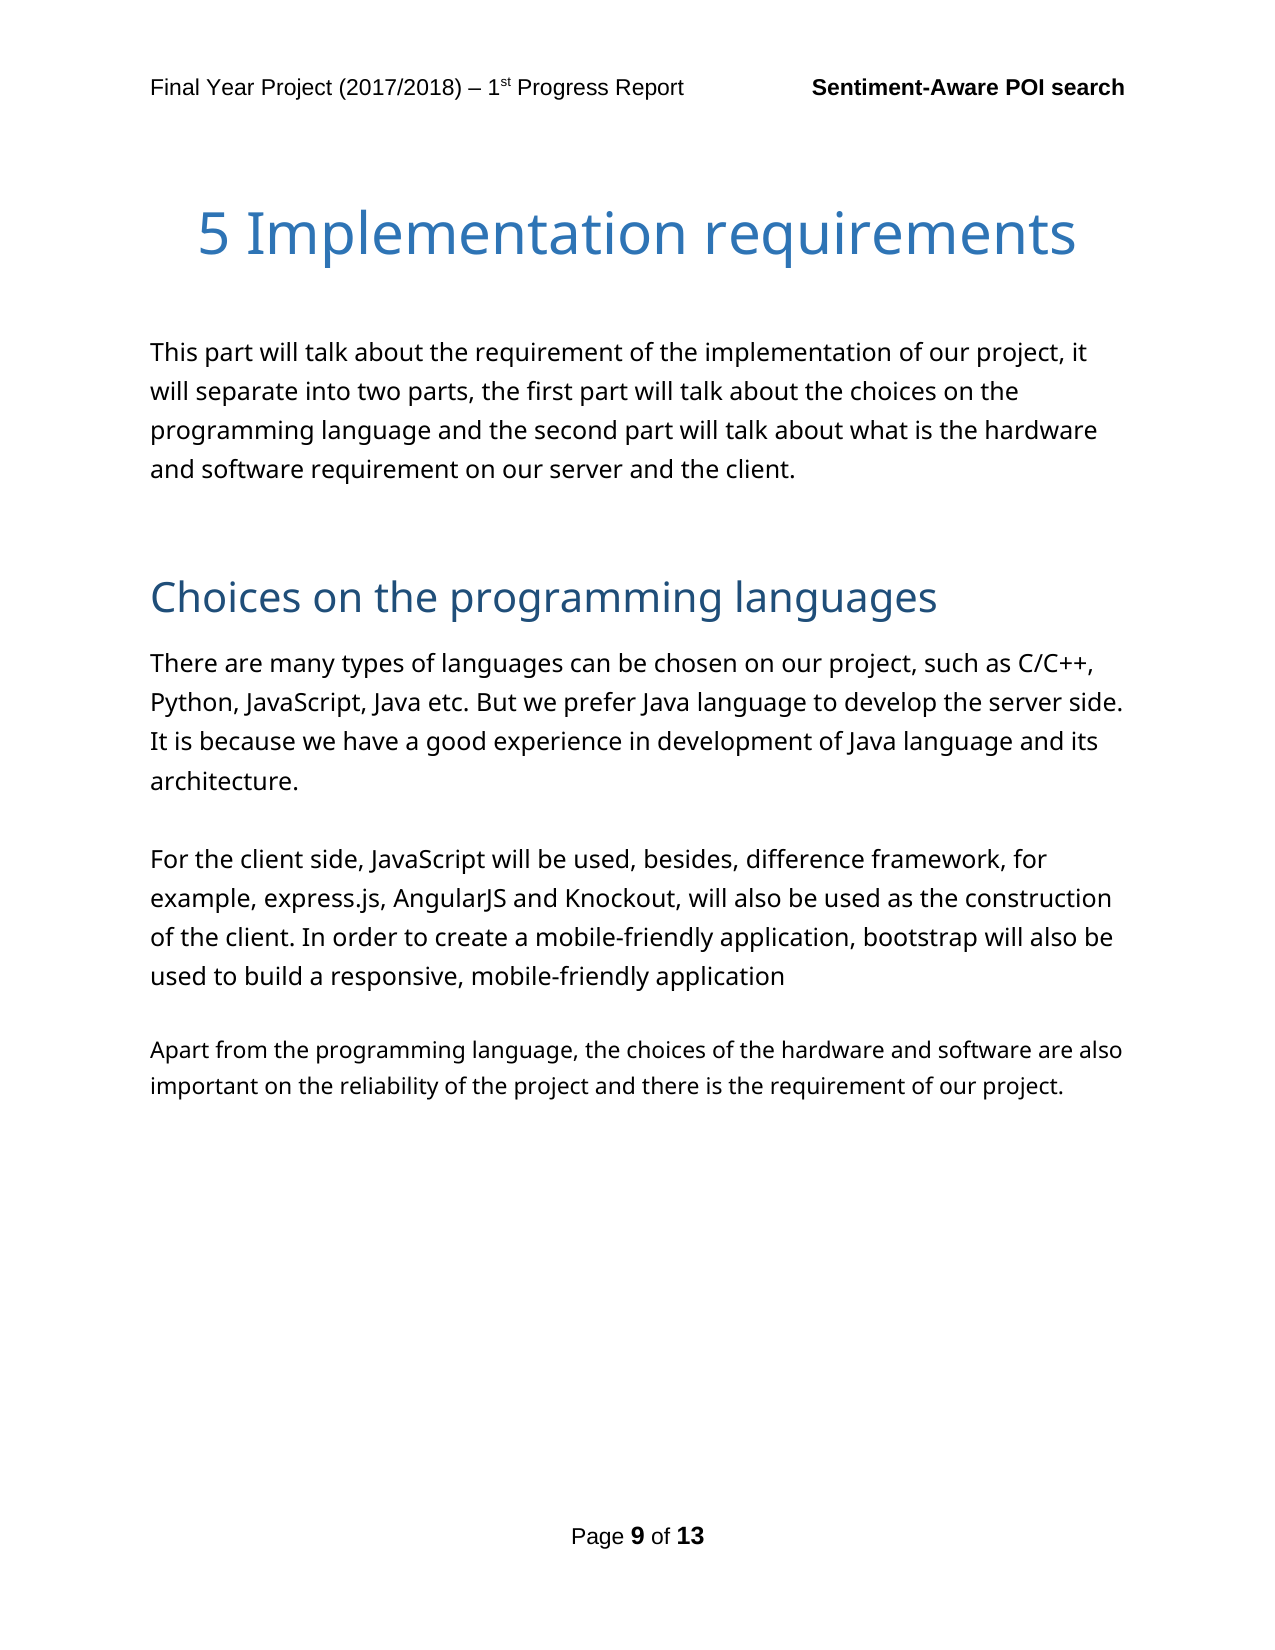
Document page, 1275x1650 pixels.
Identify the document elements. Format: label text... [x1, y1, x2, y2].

title 5 Implementation requirements [150, 192, 1125, 271]
text Apart from the programming language, the choices of the hardware and software are also important on the reliability of the project and there is the requirement of our project. [150, 1034, 1125, 1101]
text There are many types of languages can be chosen on our project, such as C/C++, Python, JavaScript, Java etc. But we prefer Java language to develop the server side. It is because we have a good experience in development of Java language and its architecture. [150, 646, 1125, 797]
subtitle Choices on the programming languages [150, 568, 1125, 625]
text This part will talk about the requirement of the implementation of our project, it will separate into two parts, the first part will talk about the choices on the programming language and the second part will talk about what is the hardware and software requirement on our server and the client. [150, 335, 1125, 486]
text For the client side, JavaScript will be used, besides, difference framework, for example, express.js, AngularJS and Knockout, will also be used as the construction of the client. In order to create a mobile-friendly application, bootstrap will also be used to build a responsive, mobile-friendly application [150, 842, 1125, 993]
